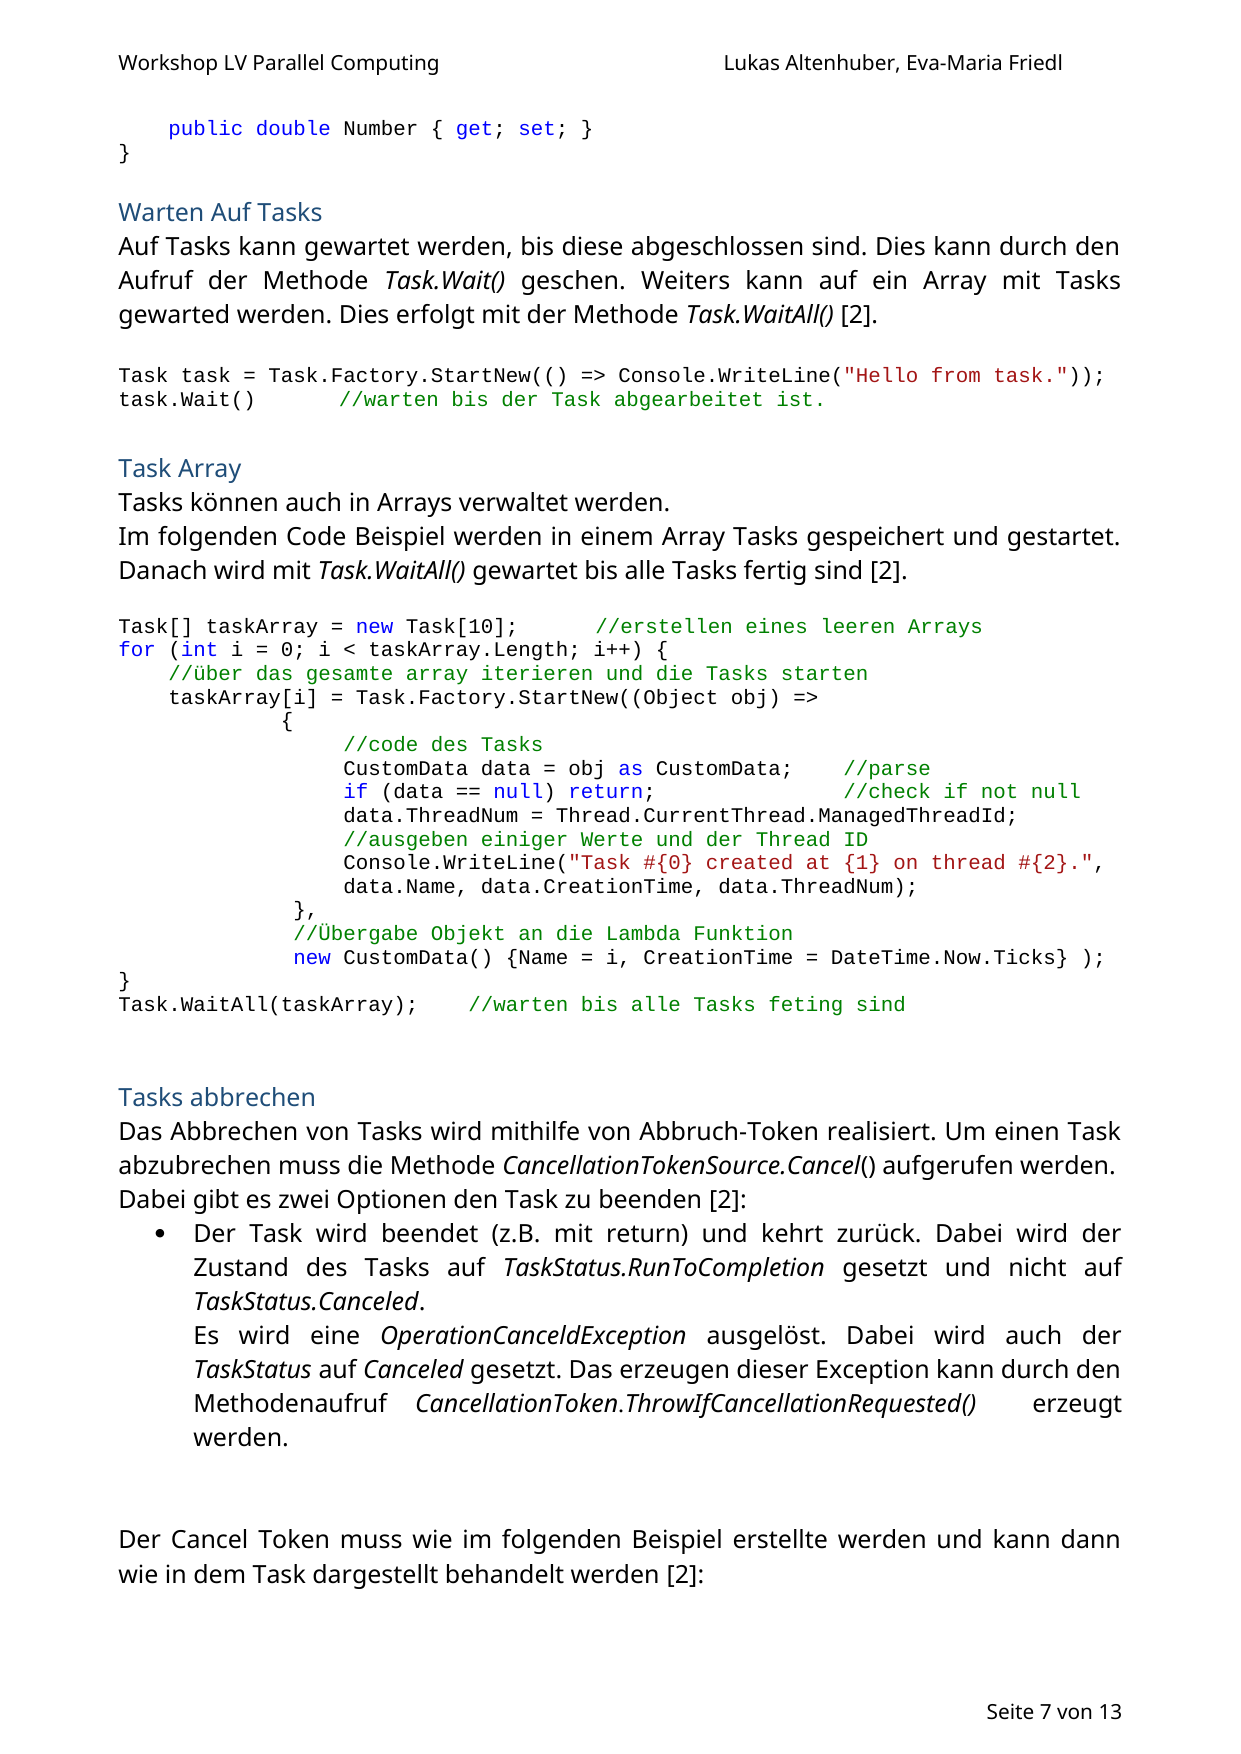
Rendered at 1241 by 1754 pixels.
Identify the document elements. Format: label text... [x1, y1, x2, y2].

text new CustomData() {Name = i, CreationTime = DateTime.Now.Ticks} ); [118, 947, 1122, 970]
text data.ThreadNum = Thread.CurrentThread.ManagedThreadId; [118, 805, 1122, 828]
text CustomData data = obj as CustomData; //parse [118, 758, 1122, 781]
text //code des Tasks [118, 734, 1122, 758]
text for (int i = 0; i < taskArray.Length; i++) { [118, 639, 1122, 663]
text Der Cancel Token muss wie im folgenden Beispiel erstellte werden und kann dann wie in dem Task dargestellt behandelt werden : [118, 1522, 1122, 1590]
text { [118, 710, 1122, 734]
text } [118, 970, 1122, 994]
list Der Task wird beendet (z.B. mit return) und kehrt zurück. Dabei wird der Zustand des Tasks auf TaskStatus.RunToCompletion gesetzt und nicht auf TaskStatus.Canceled. [156, 1216, 1122, 1318]
subtitle Task Array [118, 451, 1122, 485]
text Task[] taskArray = new Task[10]; //erstellen eines leeren Arrays [118, 616, 1122, 639]
subtitle Warten Auf Tasks [118, 195, 1122, 229]
text Tasks können auch in Arrays verwaltet werden. [118, 485, 1122, 519]
text //ausgeben einiger Werte und der Thread ID [118, 828, 1122, 852]
text Auf Tasks kann gewartet werden, bis diese abgeschlossen sind. Dies kann durch den Aufruf der Methode Task.Wait() geschen. Weiters kann auf ein Array mit Tasks gewarted werden. Dies erfolgt mit der Methode Task.WaitAll() . [118, 229, 1122, 331]
text Task.WaitAll(taskArray); //warten bis alle Tasks feting sind [118, 994, 1122, 1018]
text }, [118, 899, 1122, 923]
text Task task = Task.Factory.StartNew(() => Console.WriteLine("Hello from task.")); [118, 365, 1122, 389]
subtitle Tasks abbrechen [118, 1079, 1122, 1113]
text Im folgenden Code Beispiel werden in einem Array Tasks gespeichert und gestartet. Danach wird mit Task.WaitAll() gewartet bis alle Tasks fertig sind . [118, 519, 1122, 587]
text public double Number { get; set; } [118, 118, 1122, 142]
text data.Name, data.CreationTime, data.ThreadNum); [118, 876, 1122, 899]
text task.Wait() //warten bis der Task abgearbeitet ist. [118, 389, 1122, 412]
text if (data == null) return; //check if not null [118, 781, 1122, 805]
text Dabei gibt es zwei Optionen den Task zu beenden : [118, 1182, 1122, 1216]
text Das Abbrechen von Tasks wird mithilfe von Abbruch-Token realisiert. Um einen Task abzubrechen muss die Methode CancellationTokenSource.Cancel() aufgerufen werden. [118, 1113, 1122, 1182]
text } [118, 142, 1122, 165]
text Console.WriteLine("Task #{0} created at {1} on thread #{2}.", [118, 852, 1122, 876]
text //Übergabe Objekt an die Lambda Funktion [118, 923, 1122, 947]
text //über das gesamte array iterieren und die Tasks starten [118, 663, 1122, 687]
text taskArray[i] = Task.Factory.StartNew((Object obj) => [118, 687, 1122, 710]
